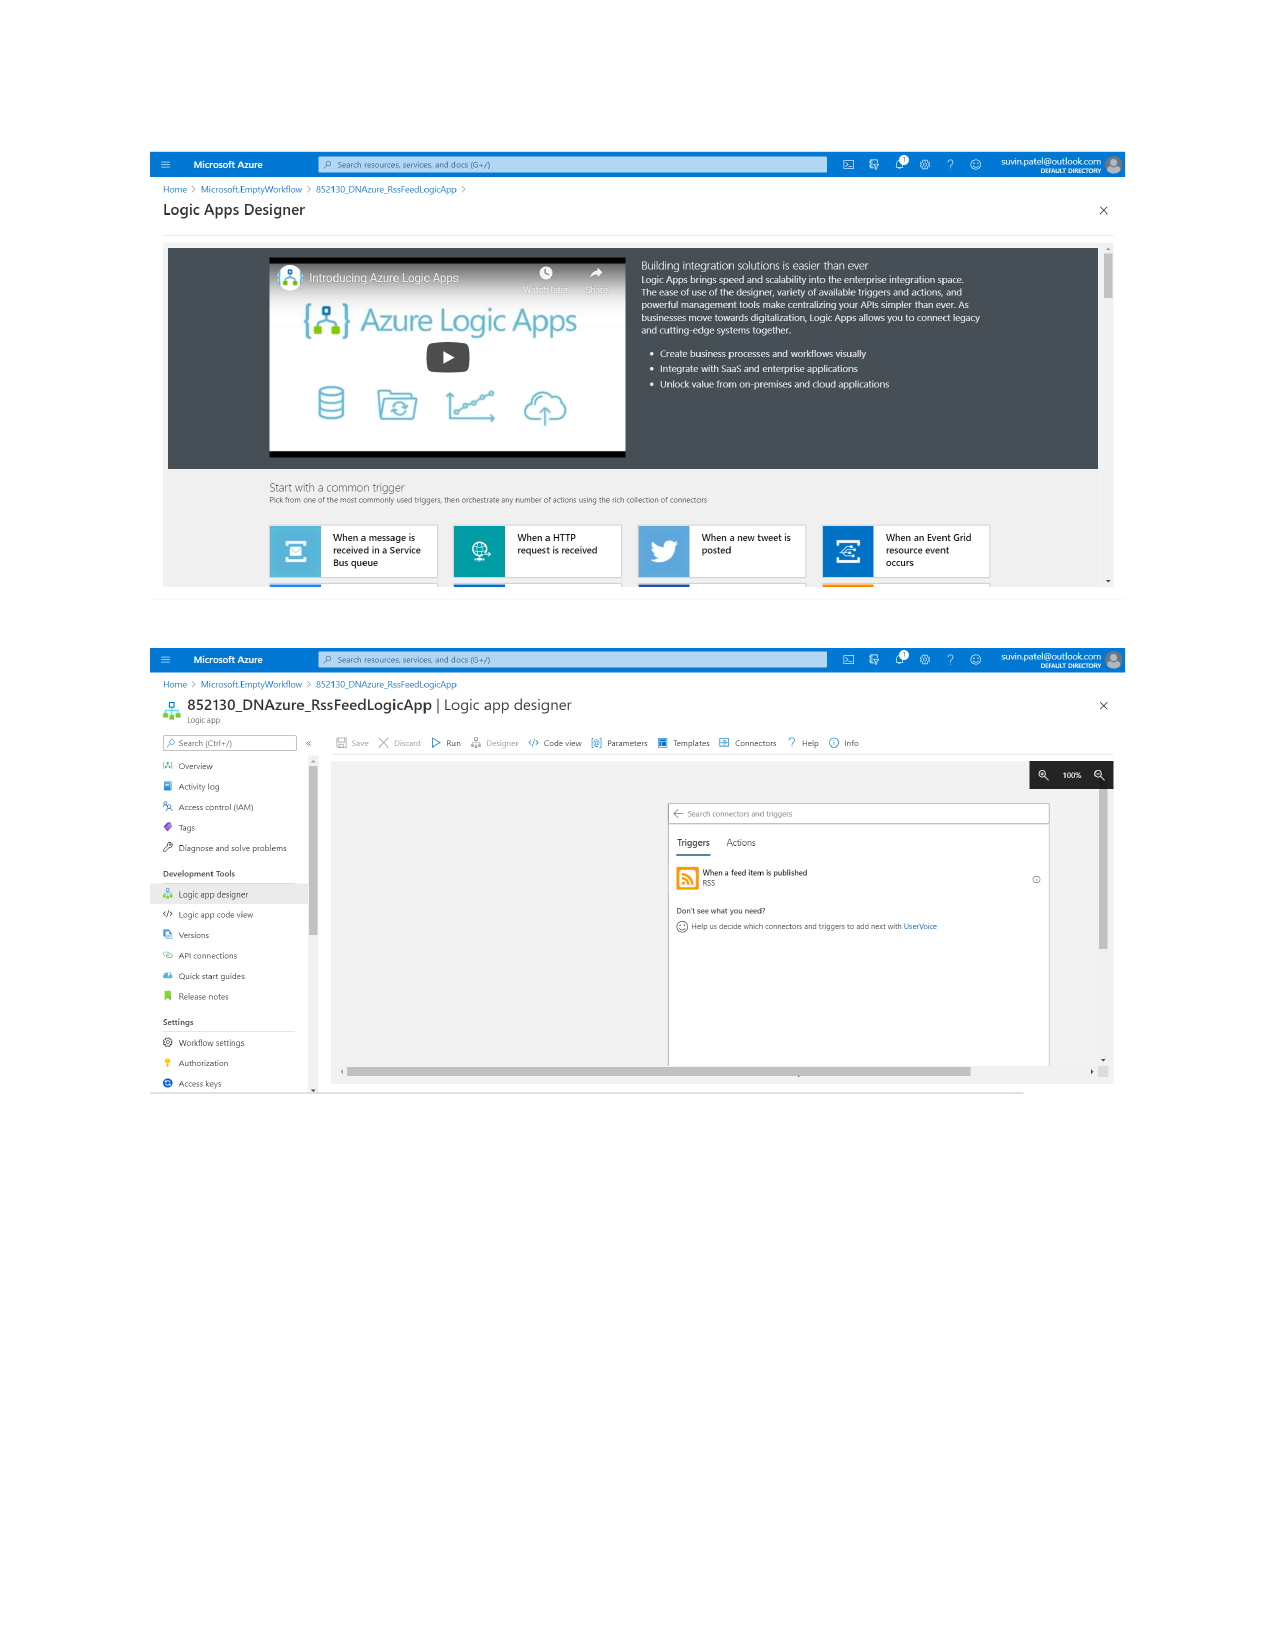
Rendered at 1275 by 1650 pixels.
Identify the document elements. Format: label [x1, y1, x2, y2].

picture [150, 648, 1125, 1094]
picture [150, 150, 1125, 600]
